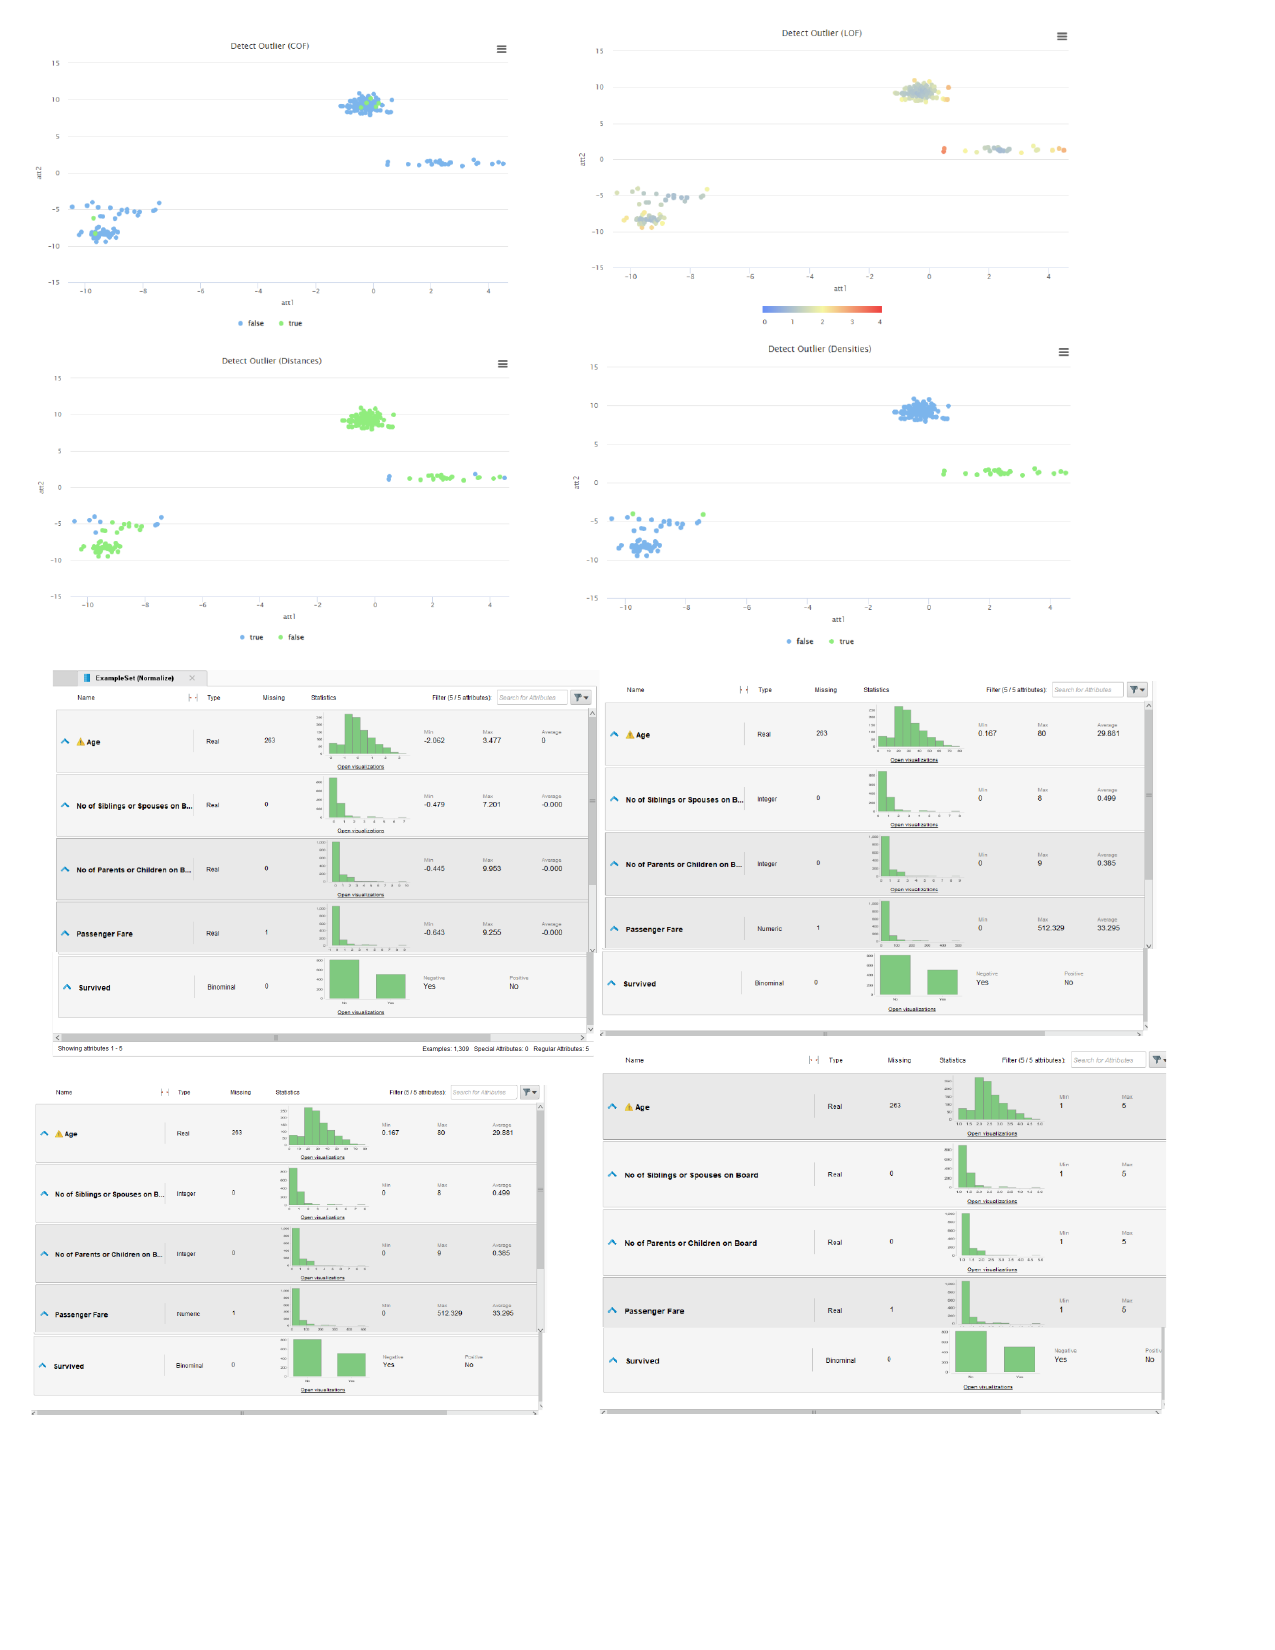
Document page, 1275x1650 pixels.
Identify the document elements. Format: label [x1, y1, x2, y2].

picture [31, 353, 518, 645]
picture [599, 1048, 1167, 1414]
picture [52, 670, 1157, 1057]
picture [31, 1085, 548, 1415]
picture [571, 22, 1079, 339]
picture [31, 37, 518, 338]
picture [570, 340, 1078, 655]
